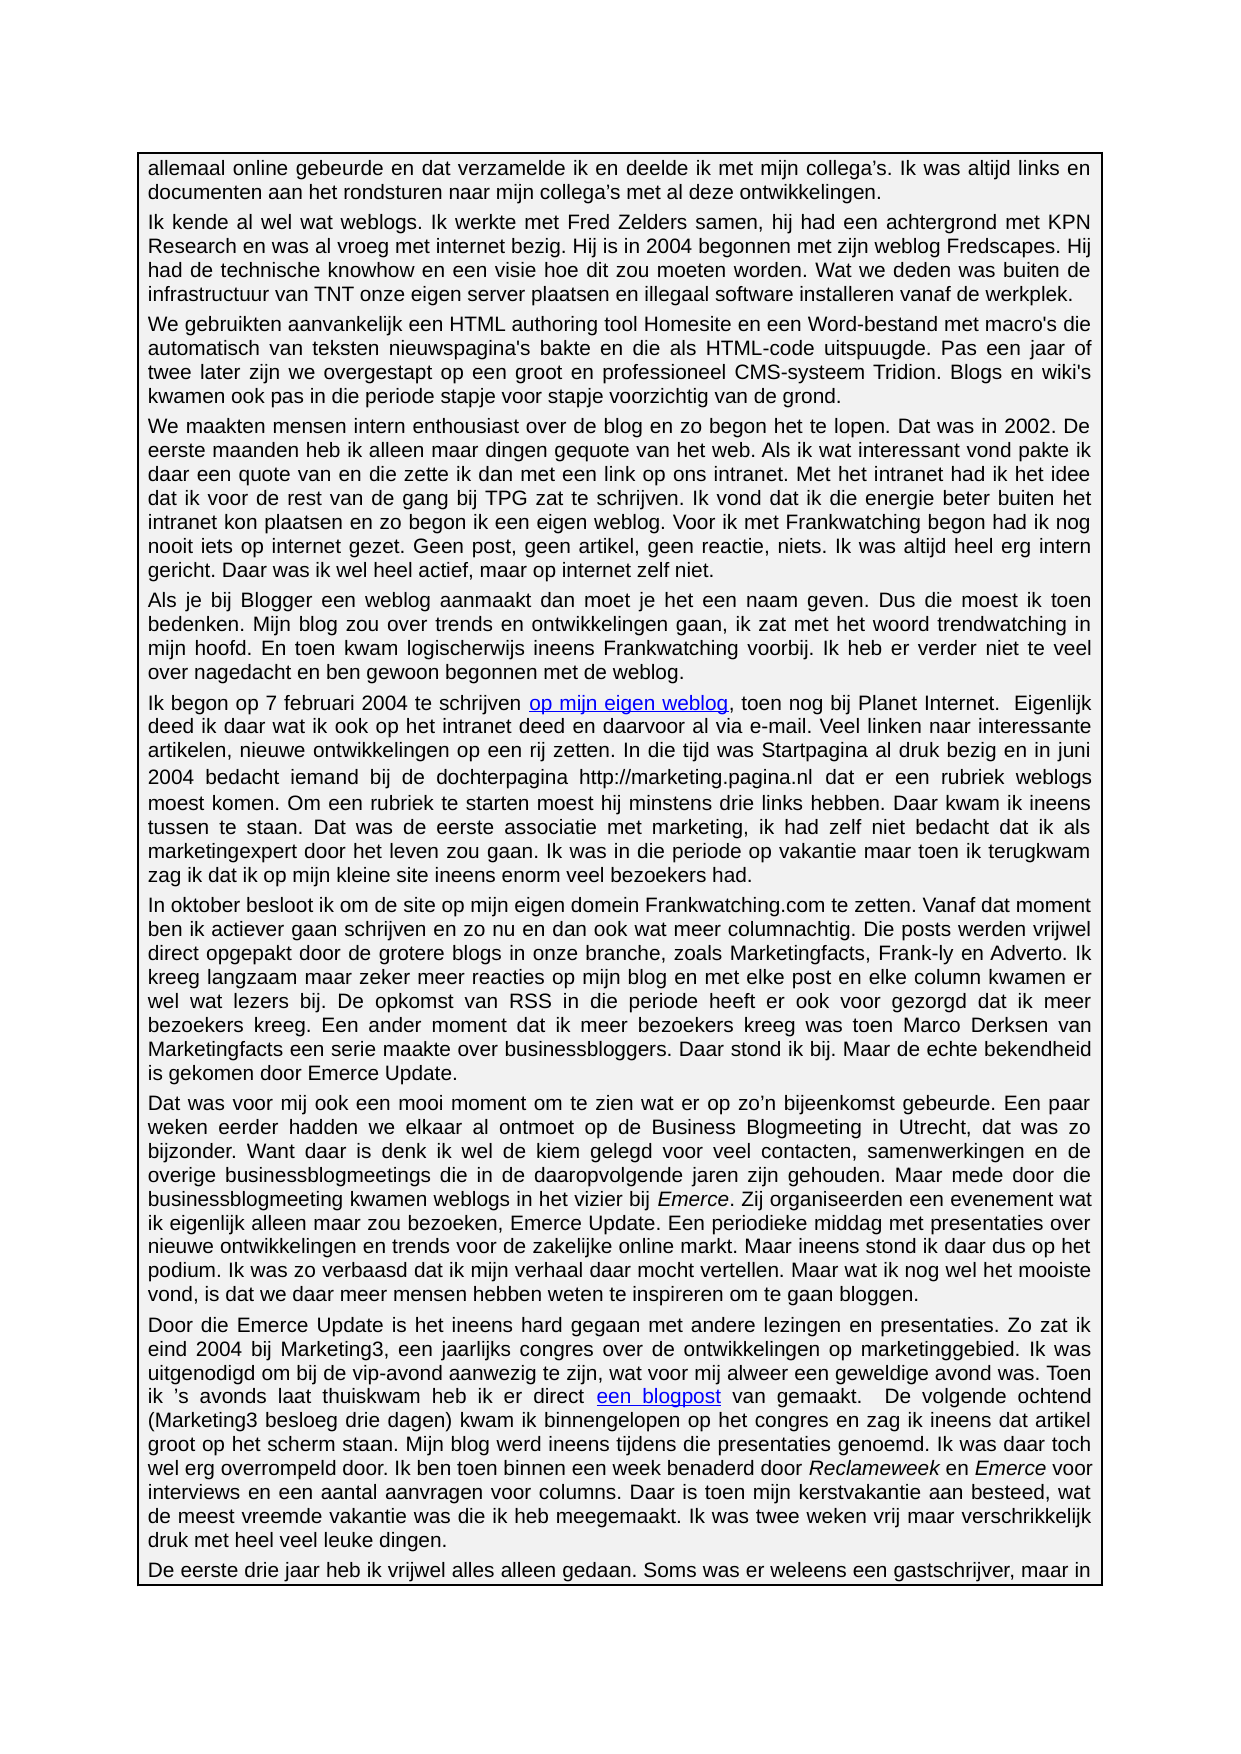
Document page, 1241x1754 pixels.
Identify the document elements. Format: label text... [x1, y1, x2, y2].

text Ik begon op 7 februari 2004 te schrijven op mijn eigen weblog, toen nog bij Planet Internet. Eigenlijk deed ik daar wat ik ook op het intranet deed en daarvoor al via e-mail. Veel linken naar interessante artikelen, nieuwe ontwikkelingen op een rij zetten. In die tijd was Startpagina al druk bezig en in juni 2004 bedacht iemand bij de dochterpagina http://marketing.pagina.nl dat er een rubriek weblogs moest komen. Om een rubriek te starten moest hij minstens drie links hebben. Daar kwam ik ineens tussen te staan. Dat was de eerste associatie met marketing, ik had zelf niet bedacht dat ik als marketingexpert door het leven zou gaan. Ik was in die periode op vakantie maar toen ik terugkwam zag ik dat ik op mijn kleine site ineens enorm veel bezoekers had. [139, 686, 1101, 886]
text Ik kende al wel wat weblogs. Ik werkte met Fred Zelders samen, hij had een achtergrond met KPN Research en was al vroeg met internet bezig. Hij is in 2004 begonnen met zijn weblog Fredscapes. Hij had de technische knowhow en een visie hoe dit zou moeten worden. Wat we deden was buiten de infrastructuur van TNT onze eigen server plaatsen en illegaal software installeren vanaf de werkplek. [139, 206, 1101, 306]
text Dat was voor mij ook een mooi moment om te zien wat er op zo’n bijeenkomst gebeurde. Een paar weken eerder hadden we elkaar al ontmoet op de Business Blogmeeting in Utrecht, dat was zo bijzonder. Want daar is denk ik wel de kiem gelegd voor veel contacten, samenwerkingen en de overige businessblogmeetings die in de daaropvolgende jaren zijn gehouden. Maar mede door die businessblogmeeting kwamen weblogs in het vizier bij Emerce. Zij organiseerden een evenement wat ik eigenlijk alleen maar zou bezoeken, Emerce Update. Een periodieke middag met presentaties over nieuwe ontwikkelingen en trends voor de zakelijke online markt. Maar ineens stond ik daar dus op het podium. Ik was zo verbaasd dat ik mijn verhaal daar mocht vertellen. Maar wat ik nog wel het mooiste vond, is dat we daar meer mensen hebben weten te inspireren om te gaan bloggen. [139, 1086, 1101, 1306]
text In oktober besloot ik om de site op mijn eigen domein Frankwatching.com te zetten. Vanaf dat moment ben ik actiever gaan schrijven en zo nu en dan ook wat meer columnachtig. Die posts werden vrijwel direct opgepakt door de grotere blogs in onze branche, zoals Marketingfacts, Frank-ly en Adverto. Ik kreeg langzaam maar zeker meer reacties op mijn blog en met elke post en elke column kwamen er wel wat lezers bij. De opkomst van RSS in die periode heeft er ook voor gezorgd dat ik meer bezoekers kreeg. Een ander moment dat ik meer bezoekers kreeg was toen Marco Derksen van Marketingfacts een serie maakte over businessbloggers. Daar stond ik bij. Maar de echte bekendheid is gekomen door Emerce Update. [139, 888, 1101, 1084]
text We gebruikten aanvankelijk een HTML authoring tool Homesite en een Word-bestand met macro's die automatisch van teksten nieuwspagina's bakte en die als HTML-code uitspuugde. Pas een jaar of twee later zijn we overgestapt op een groot en professioneel CMS-systeem Tridion. Blogs en wiki's kwamen ook pas in die periode stapje voor stapje voorzichtig van de grond. [139, 308, 1101, 408]
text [139, 1554, 1101, 1584]
text We maakten mensen intern enthousiast over de blog en zo begon het te lopen. Dat was in 2002. De eerste maanden heb ik alleen maar dingen gequote van het web. Als ik wat interessant vond pakte ik daar een quote van en die zette ik dan met een link op ons intranet. Met het intranet had ik het idee dat ik voor de rest van de gang bij TPG zat te schrijven. Ik vond dat ik die energie beter buiten het intranet kon plaatsen en zo begon ik een eigen weblog. Voor ik met Frankwatching begon had ik nog nooit iets op internet gezet. Geen post, geen artikel, geen reactie, niets. Ik was altijd heel erg intern gericht. Daar was ik wel heel actief, maar op internet zelf niet. [139, 410, 1101, 582]
text Door die Emerce Update is het ineens hard gegaan met andere lezingen en presentaties. Zo zat ik eind 2004 bij Marketing3, een jaarlijks congres over de ontwikkelingen op marketinggebied. Ik was uitgenodigd om bij de vip-avond aanwezig te zijn, wat voor mij alweer een geweldige avond was. Toen ik ’s avonds laat thuiskwam heb ik er direct een blogpost van gemaakt. De volgende ochtend (Marketing3 besloeg drie dagen) kwam ik binnengelopen op het congres en zag ik ineens dat artikel groot op het scherm staan. Mijn blog werd ineens tijdens die presentaties genoemd. Ik was daar toch wel erg overrompeld door. Ik ben toen binnen een week benaderd door Reclameweek en Emerce voor interviews en een aantal aanvragen voor columns. Daar is toen mijn kerstvakantie aan besteed, wat de meest vreemde vakantie was die ik heb meegemaakt. Ik was twee weken vrij maar verschrikkelijk druk met heel veel leuke dingen. [139, 1308, 1101, 1552]
text Als je bij Blogger een weblog aanmaakt dan moet je het een naam geven. Dus die moest ik toen bedenken. Mijn blog zou over trends en ontwikkelingen gaan, ik zat met het woord trendwatching in mijn hoofd. En toen kwam logischerwijs ineens Frankwatching voorbij. Ik heb er verder niet te veel over nagedacht en ben gewoon begonnen met de weblog. [139, 584, 1101, 684]
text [139, 154, 1101, 204]
